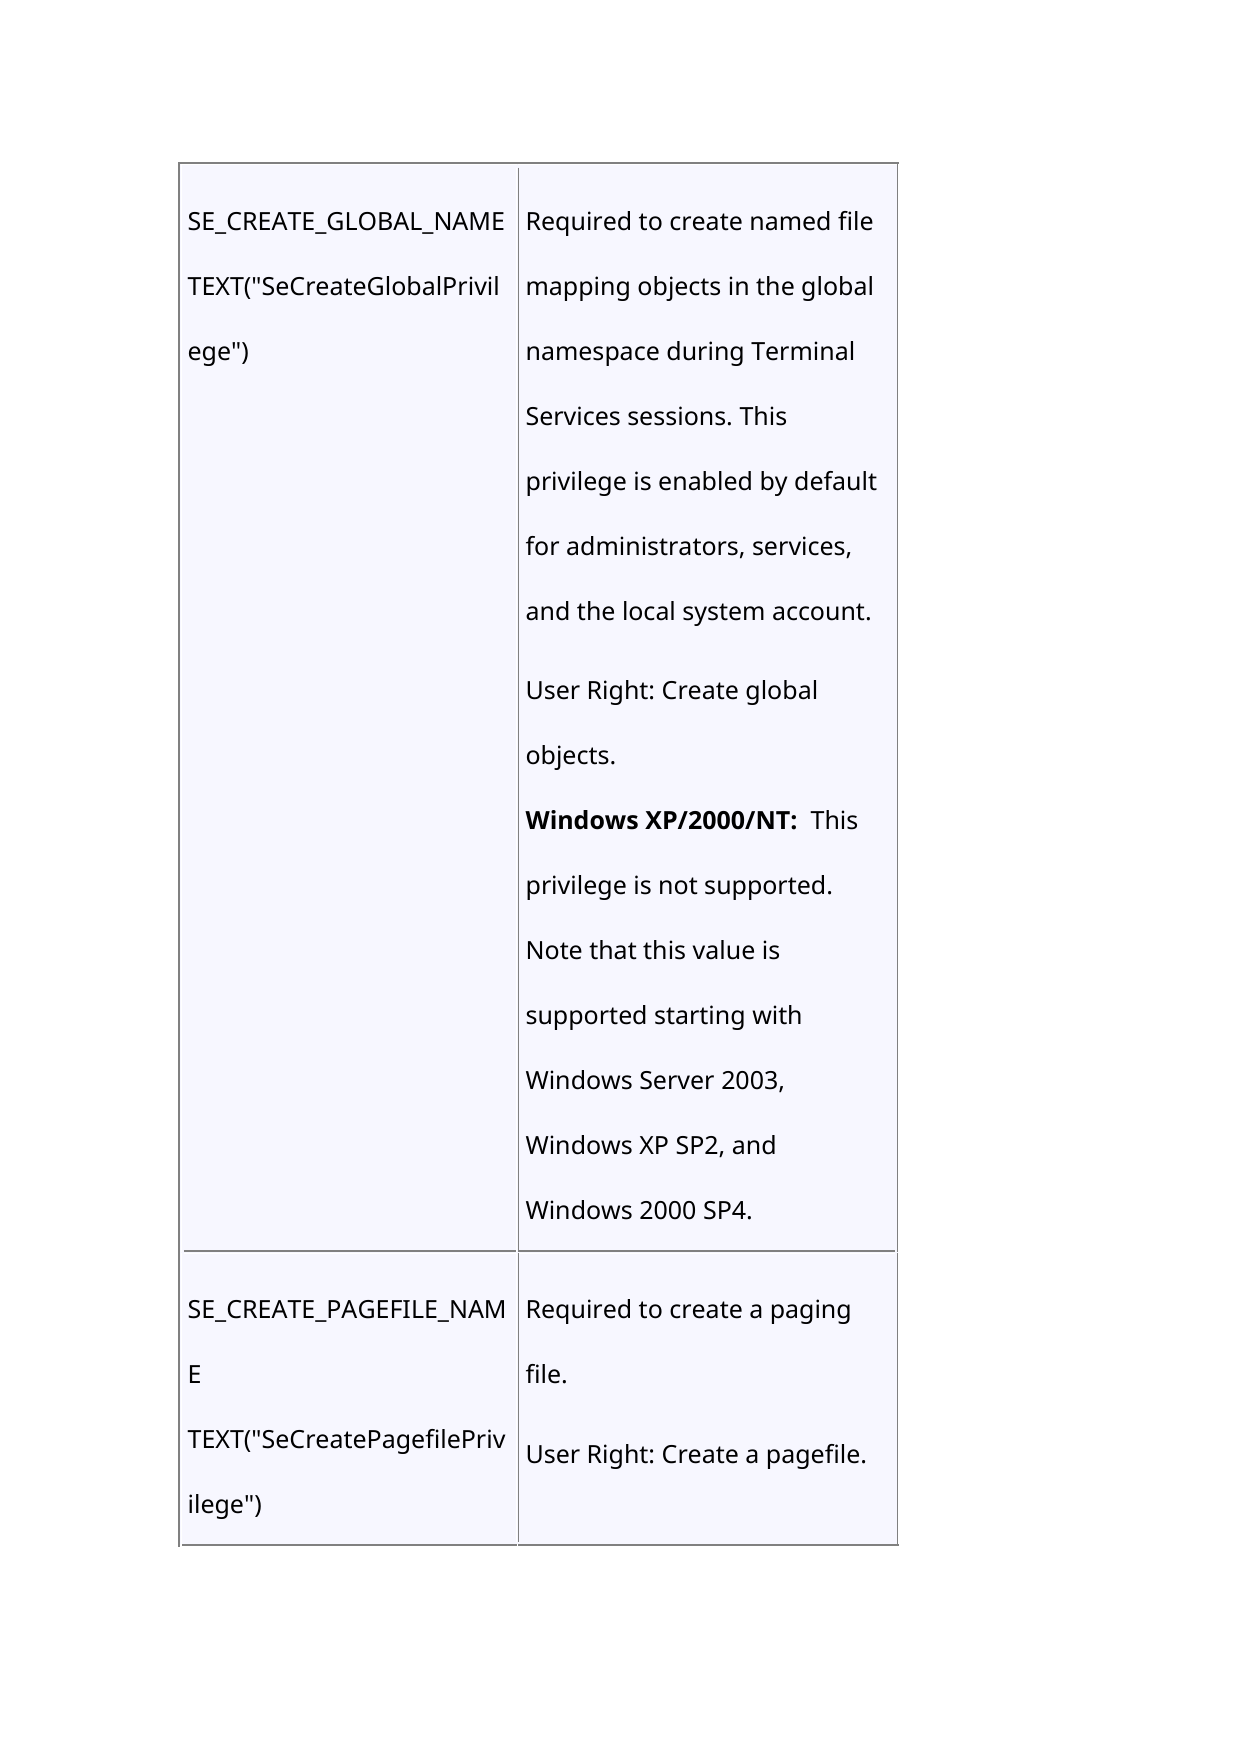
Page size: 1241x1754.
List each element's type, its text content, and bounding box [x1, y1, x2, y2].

table_cell SE_CREATE_PAGEFILE_NAME TEXT("SeCreatePagefilePrivilege") [182, 1250, 518, 1544]
table_cell Required to create a paging file. User Right: Create a pagefile. [518, 1250, 897, 1544]
table_cell Required to create named file mapping objects in the global namespace during Terminal Services sessions. This privilege is enabled by default for administrators, services, and the local system account. User Right: Create global objects. Windows XP/2000/NT: This privilege is not supported. Note that this value is supported starting with Windows Server 2003, Windows XP SP2, and Windows 2000 SP4. [518, 165, 897, 1250]
table_cell SE_CREATE_GLOBAL_NAME TEXT("SeCreateGlobalPrivilege") [182, 165, 518, 1250]
